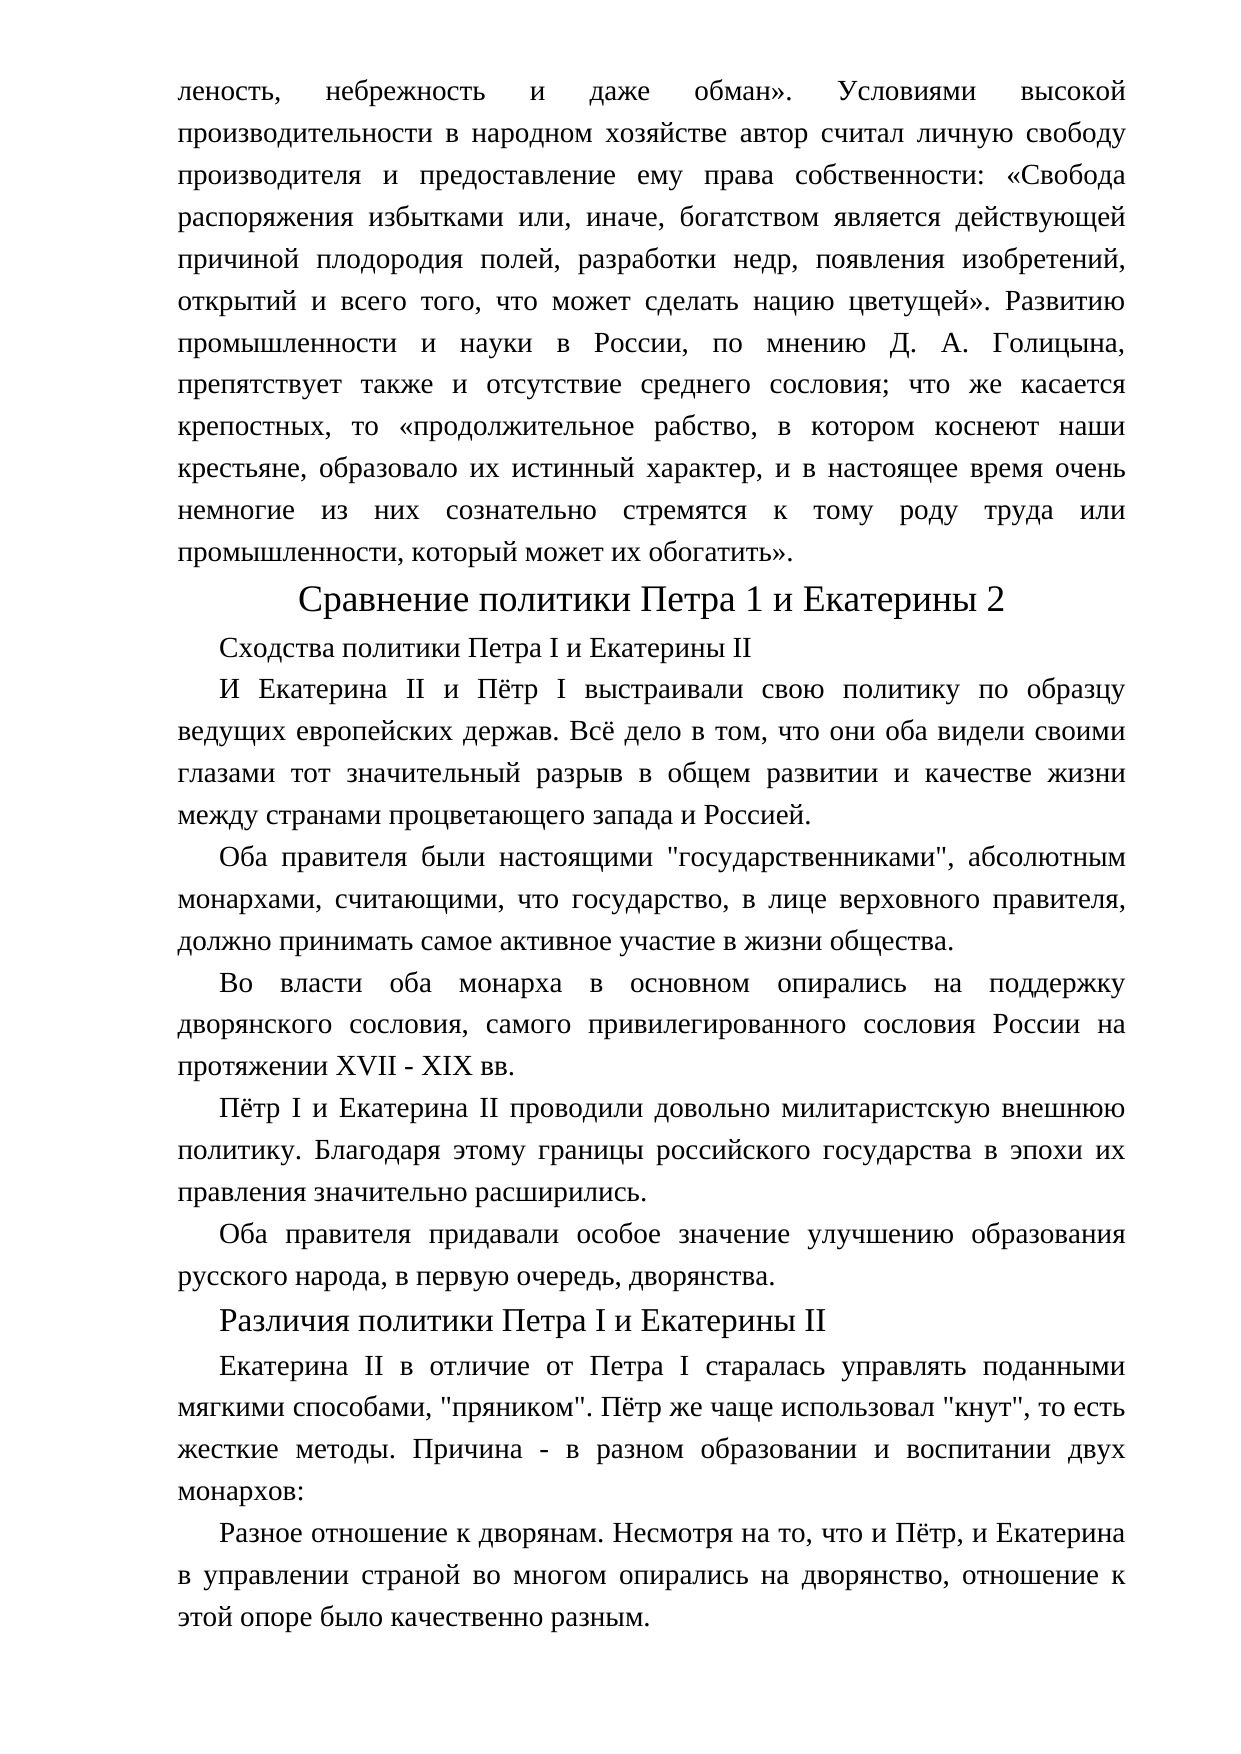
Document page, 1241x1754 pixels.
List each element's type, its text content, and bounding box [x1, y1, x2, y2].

text Оба правителя придавали особое значение улучшению образования русского народа, в первую очередь, дворянства. [177, 1216, 1127, 1291]
text И Екатерина II и Пётр I выстраивали свою политику по образцу ведущих европейских держав. Всё дело в том, что они оба видели своими глазами тот значительный разрыв в общем развитии и качестве жизни между странами процветающего запада и Россией. [177, 672, 1127, 831]
text Разное отношение к дворянам. Несмотря на то, что и Пётр, и Екатерина в управлении страной во многом опирались на дворянство, отношение к этой опоре было качественно разным. [177, 1515, 1127, 1632]
text Во власти оба монарха в основном опирались на поддержку дворянского сословия, самого привилегированного сословия России на протяжении XVII - XIX вв. [177, 965, 1127, 1082]
text Екатерина II в отличие от Петра I старалась управлять поданными мягкими способами, "пряником". Пётр же чаще использовал "кнут", то есть жесткие методы. Причина - в разном образовании и воспитании двух монархов: [177, 1348, 1127, 1507]
text Пётр I и Екатерина II проводили довольно милитаристскую внешнюю политику. Благодаря этому границы российского государства в эпохи их правления значительно расширились. [177, 1090, 1127, 1208]
text Различия политики Петра I и Екатерины II [177, 1300, 1127, 1338]
text Оба правителя были настоящими "государственниками", абсолютным монархами, считающими, что государство, в лице верховного правителя, должно принимать самое активное участие в жизни общества. [177, 839, 1127, 956]
text Сходства политики Петра I и Екатерины II [177, 630, 1127, 663]
text Сравнение политики Петра 1 и Екатерины 2 [177, 576, 1127, 619]
